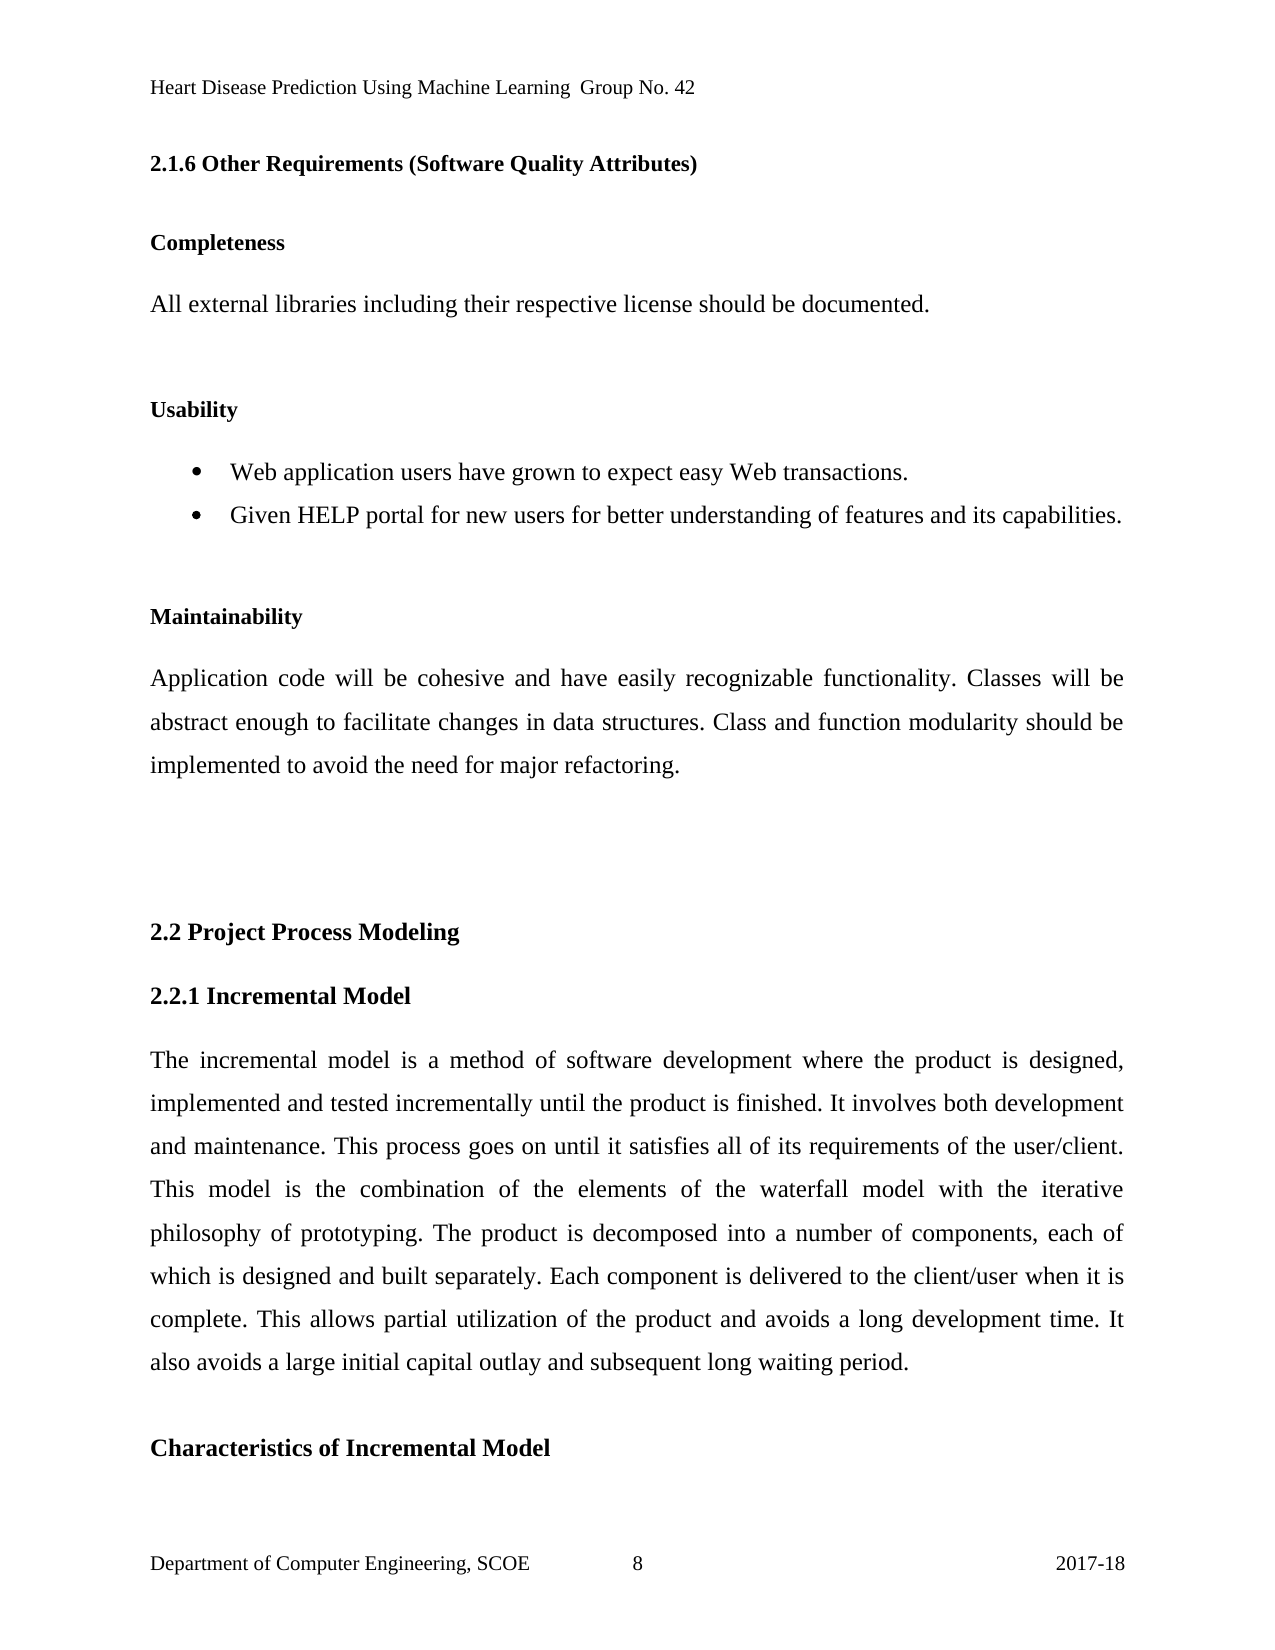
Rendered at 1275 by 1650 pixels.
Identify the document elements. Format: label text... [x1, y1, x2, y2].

list Given HELP portal for new users for better understanding of features and its capabilities. [192, 500, 1125, 528]
text Characteristics of Incremental Model [150, 1433, 1125, 1462]
text 2.1.6 Other Requirements (Software Quality Attributes) [150, 150, 1125, 176]
text Usability [150, 396, 1125, 423]
text All external libraries including their respective license should be documented. [150, 289, 1125, 318]
text 2.2.1 Incremental Model [150, 981, 1125, 1010]
list Web application users have grown to expect easy Web transactions. [192, 457, 1125, 485]
text 2.2 Project Process Modeling [150, 917, 1125, 946]
text Application code will be cohesive and have easily recognizable functionality. Classes will be abstract enough to facilitate changes in data structures. Class and function modularity should be implemented to avoid the need for major refactoring. [150, 663, 1125, 778]
text The incremental model is a method of software development where the product is designed, implemented and tested incrementally until the product is finished. It involves both development and maintenance. This process goes on until it satisfies all of its requirements of the user/client. This model is the combination of the elements of the waterfall model with the iterative philosophy of prototyping. The product is decomposed into a number of components, each of which is designed and built separately. Each component is delivered to the client/user when it is complete. This allows partial utilization of the product and avoids a long development time. It also avoids a large initial capital outlay and subsequent long waiting period. [150, 1045, 1125, 1376]
text Completeness [150, 229, 1125, 255]
text Maintainability [150, 603, 1125, 629]
